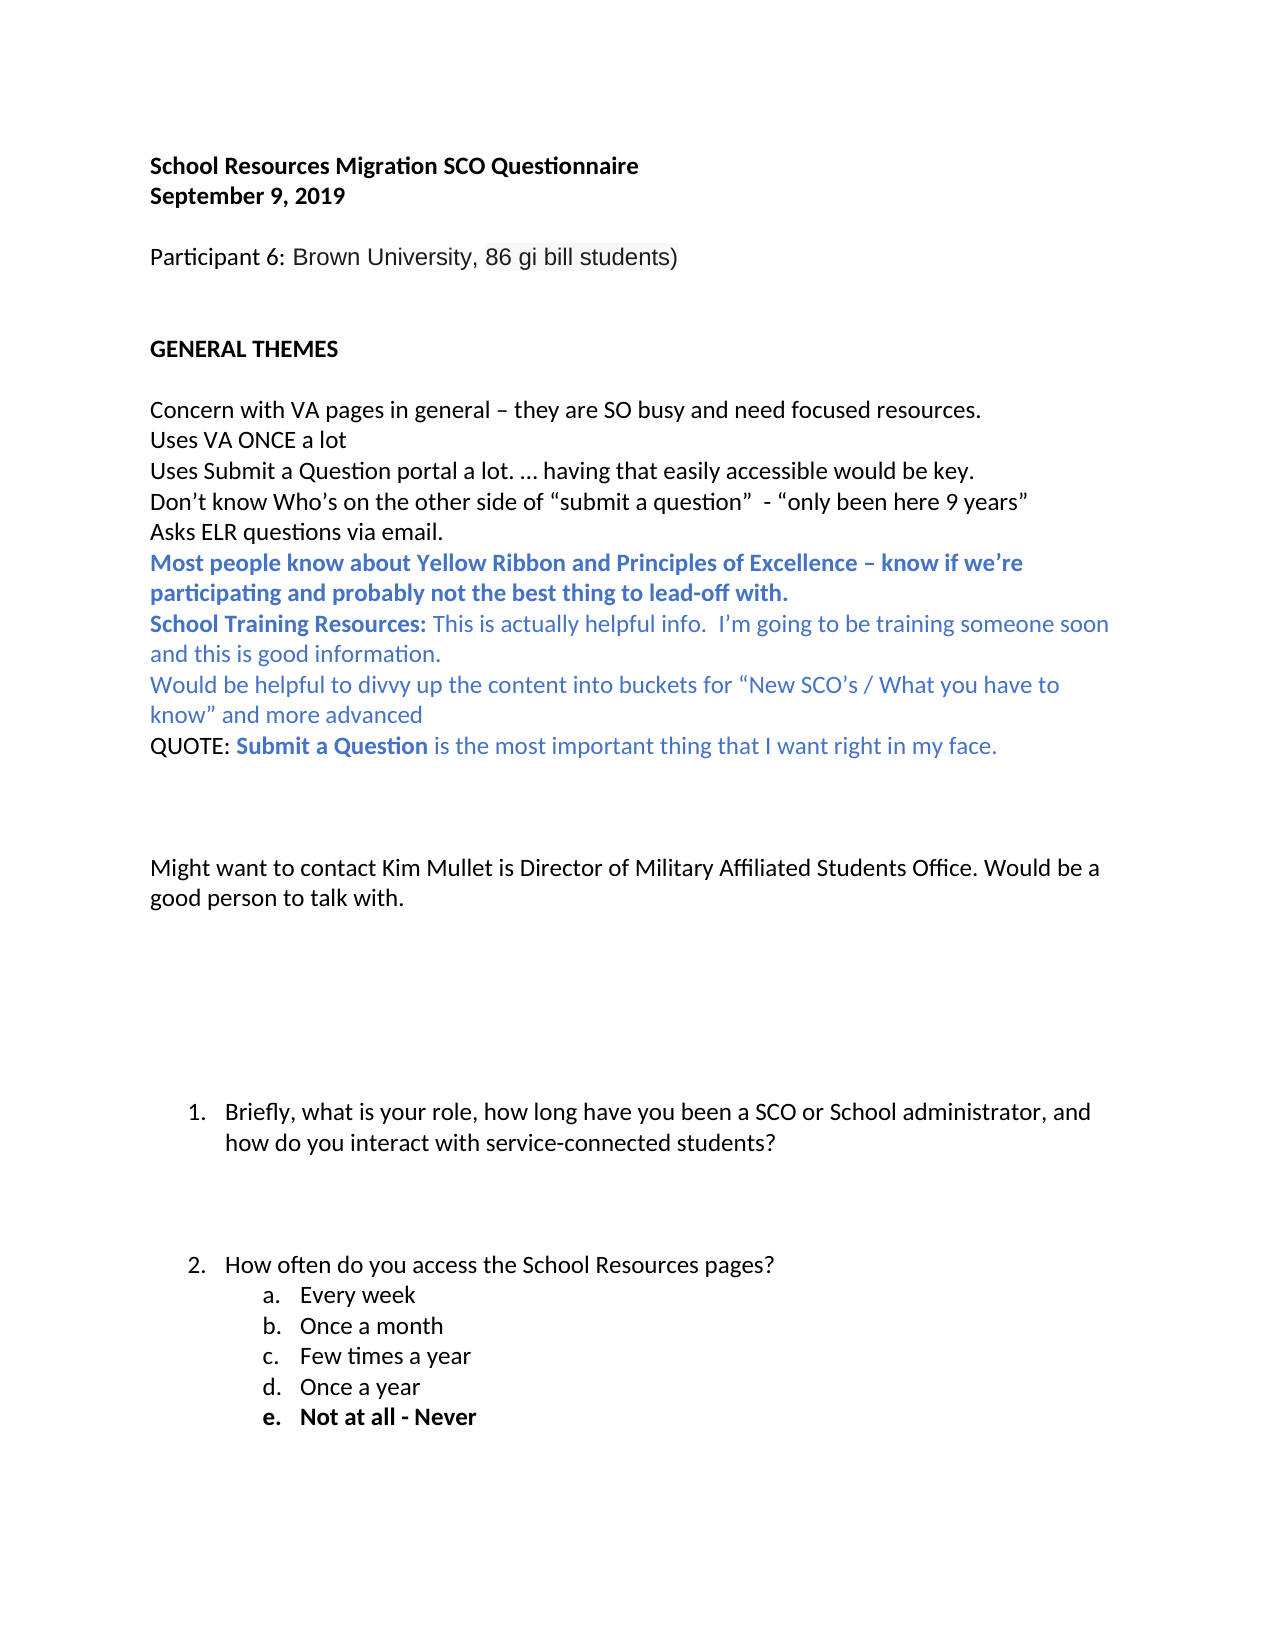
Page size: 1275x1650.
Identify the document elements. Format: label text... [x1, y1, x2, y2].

text Asks ELR questions via email. [150, 516, 1125, 547]
text Might want to contact Kim Mullet is Director of Military Affiliated Students Office. Would be a good person to talk with. [150, 852, 1125, 913]
list Every week [262, 1279, 1125, 1310]
text Uses VA ONCE a lot [150, 425, 1125, 455]
list Few times a year [262, 1340, 1125, 1371]
list Briefly, what is your role, how long have you been a SCO or School administrator, and how do you interact with service-connected students? [187, 1096, 1125, 1157]
text Participant 6: Brown University, 86 gi bill students) [150, 242, 1125, 272]
text Concern with VA pages in general – they are SO busy and need focused resources. [150, 394, 1125, 425]
text School Resources Migration SCO Questionnaire [150, 150, 1125, 181]
text QUOTE: Submit a Question is the most important thing that I want right in my face. [150, 730, 1125, 760]
text Don’t know Who’s on the other side of “submit a question” - “only been here 9 years” [150, 486, 1125, 516]
list How often do you access the School Resources pages? [187, 1249, 1125, 1279]
text Most people know about Yellow Ribbon and Principles of Excellence – know if we’re participating and probably not the best thing to lead-off with. [150, 547, 1125, 608]
list Once a year [262, 1371, 1125, 1401]
text GENERAL THEMES [150, 333, 1125, 364]
list Once a month [262, 1310, 1125, 1340]
text September 9, 2019 [150, 181, 1125, 211]
text School Training Resources: This is actually helpful info. I’m going to be training someone soon and this is good information. [150, 608, 1125, 669]
text Would be helpful to divvy up the content into buckets for “New SCO’s / What you have to know” and more advanced [150, 669, 1125, 730]
text Uses Submit a Question portal a lot. … having that easily accessible would be key. [150, 455, 1125, 486]
list Not at all - Never [262, 1401, 1125, 1432]
